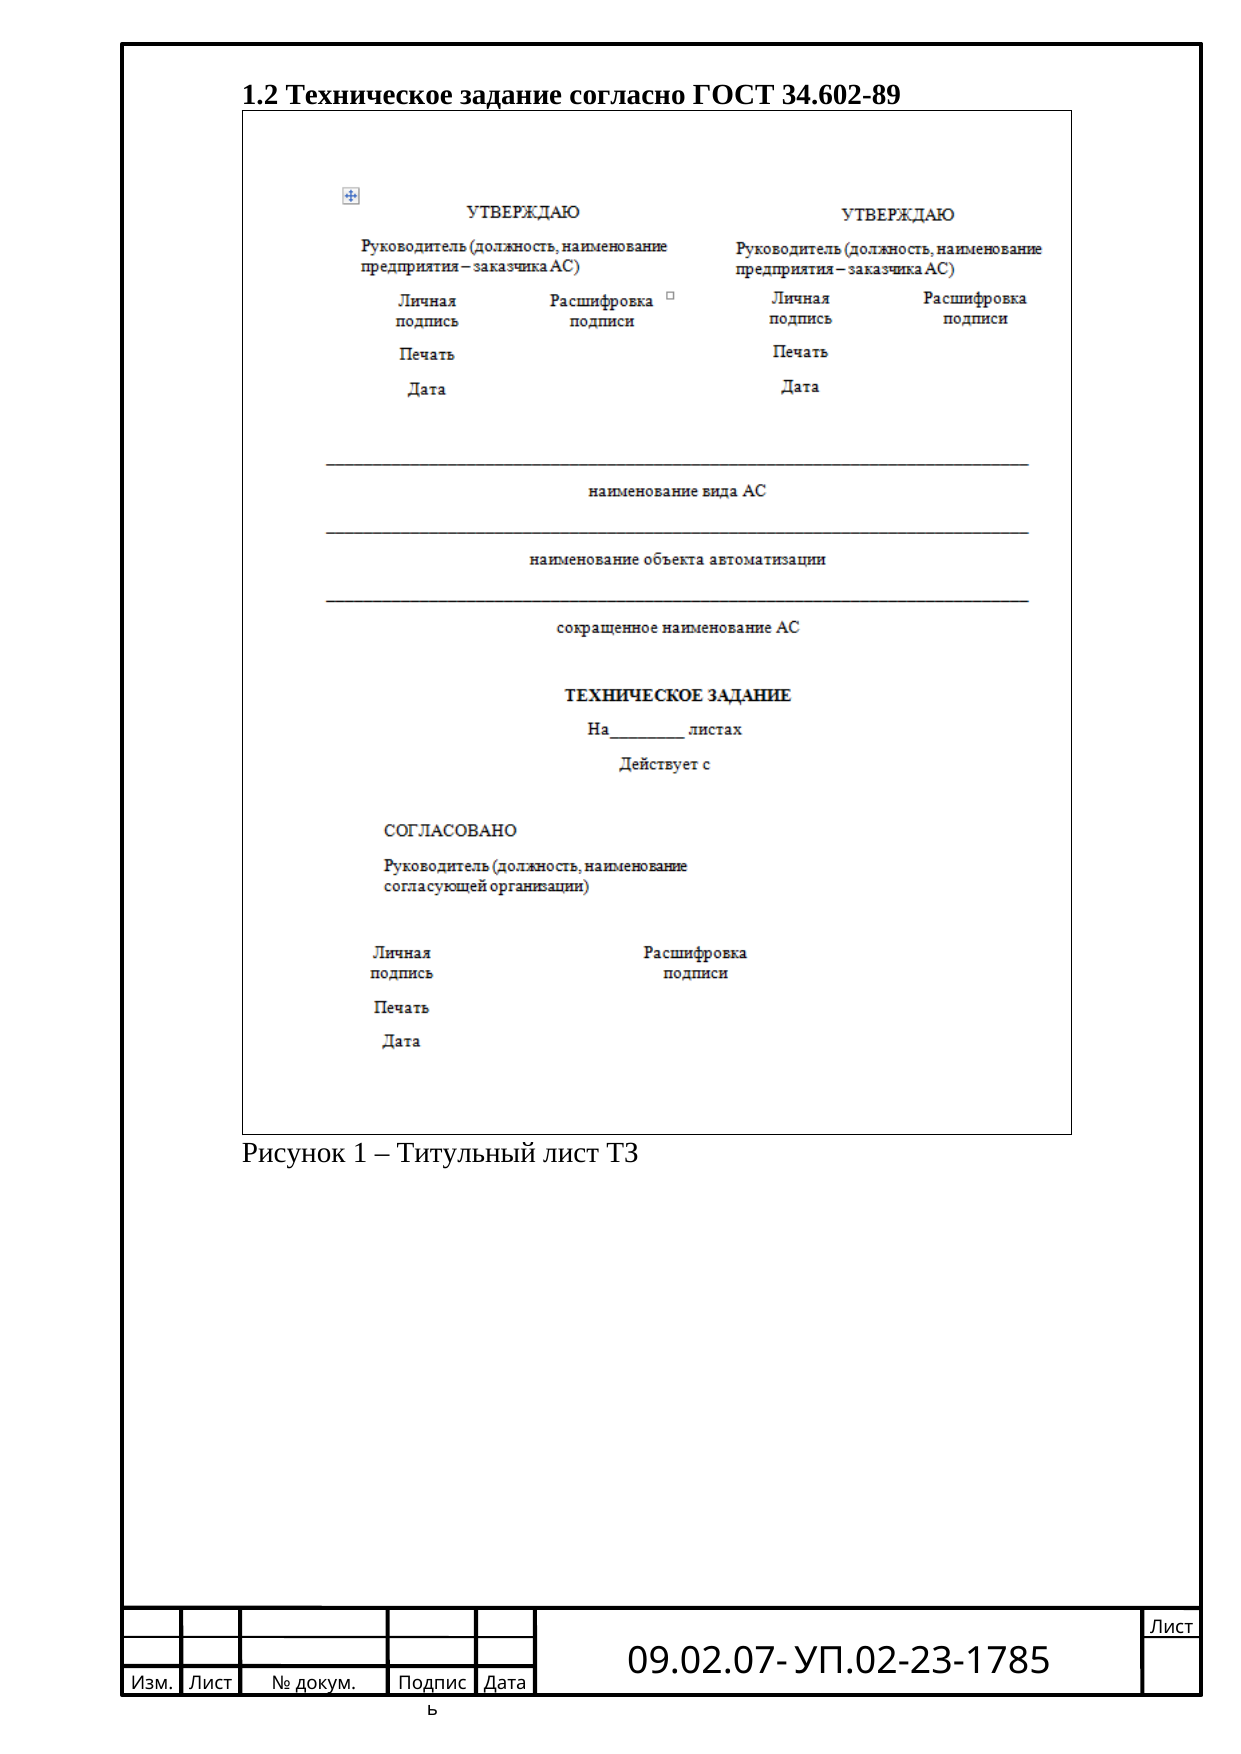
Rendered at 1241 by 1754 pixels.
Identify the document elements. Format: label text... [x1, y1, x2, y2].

text Рисунок 1 – Титульный лист ТЗ [153, 1135, 1181, 1169]
picture [243, 111, 1071, 1134]
text 1.2 Техническое задание согласно ГОСТ 34.602-89 [153, 77, 1181, 110]
